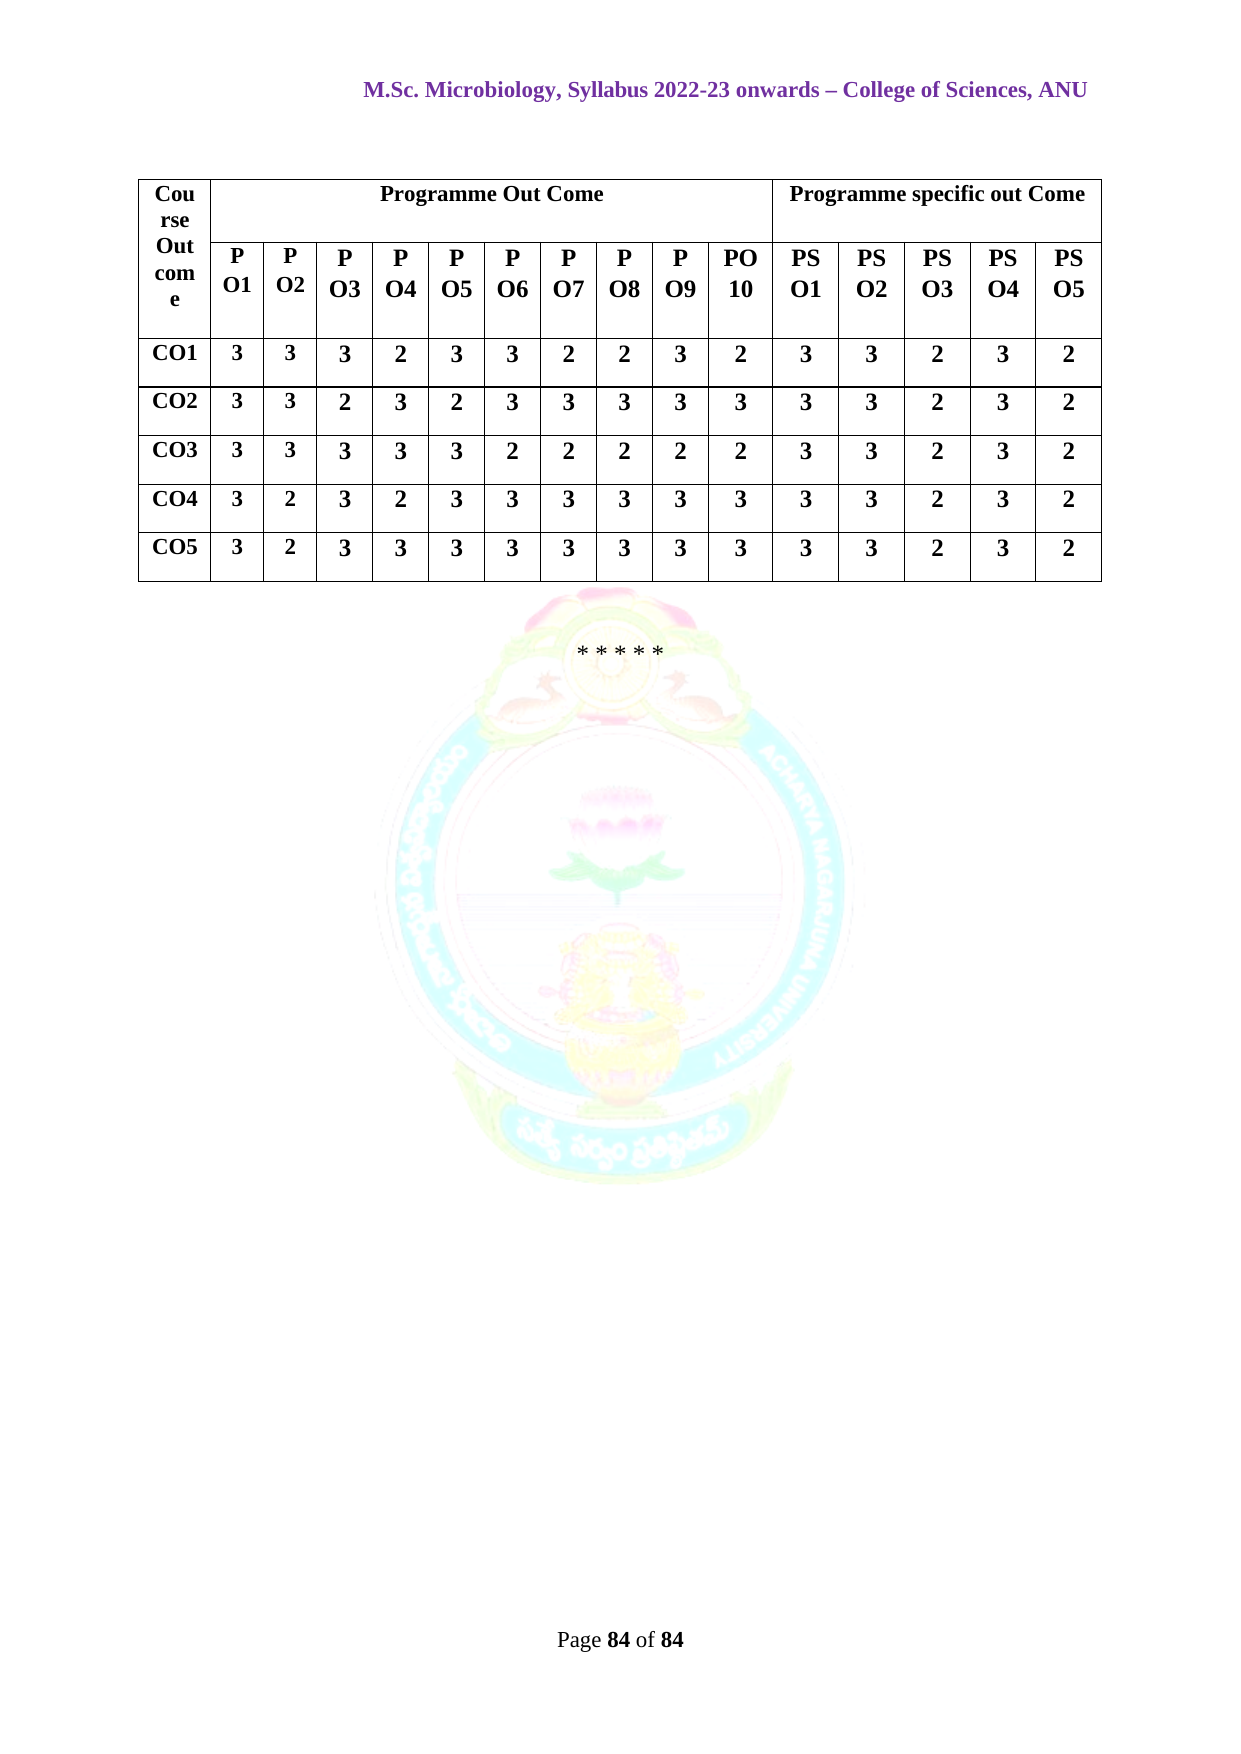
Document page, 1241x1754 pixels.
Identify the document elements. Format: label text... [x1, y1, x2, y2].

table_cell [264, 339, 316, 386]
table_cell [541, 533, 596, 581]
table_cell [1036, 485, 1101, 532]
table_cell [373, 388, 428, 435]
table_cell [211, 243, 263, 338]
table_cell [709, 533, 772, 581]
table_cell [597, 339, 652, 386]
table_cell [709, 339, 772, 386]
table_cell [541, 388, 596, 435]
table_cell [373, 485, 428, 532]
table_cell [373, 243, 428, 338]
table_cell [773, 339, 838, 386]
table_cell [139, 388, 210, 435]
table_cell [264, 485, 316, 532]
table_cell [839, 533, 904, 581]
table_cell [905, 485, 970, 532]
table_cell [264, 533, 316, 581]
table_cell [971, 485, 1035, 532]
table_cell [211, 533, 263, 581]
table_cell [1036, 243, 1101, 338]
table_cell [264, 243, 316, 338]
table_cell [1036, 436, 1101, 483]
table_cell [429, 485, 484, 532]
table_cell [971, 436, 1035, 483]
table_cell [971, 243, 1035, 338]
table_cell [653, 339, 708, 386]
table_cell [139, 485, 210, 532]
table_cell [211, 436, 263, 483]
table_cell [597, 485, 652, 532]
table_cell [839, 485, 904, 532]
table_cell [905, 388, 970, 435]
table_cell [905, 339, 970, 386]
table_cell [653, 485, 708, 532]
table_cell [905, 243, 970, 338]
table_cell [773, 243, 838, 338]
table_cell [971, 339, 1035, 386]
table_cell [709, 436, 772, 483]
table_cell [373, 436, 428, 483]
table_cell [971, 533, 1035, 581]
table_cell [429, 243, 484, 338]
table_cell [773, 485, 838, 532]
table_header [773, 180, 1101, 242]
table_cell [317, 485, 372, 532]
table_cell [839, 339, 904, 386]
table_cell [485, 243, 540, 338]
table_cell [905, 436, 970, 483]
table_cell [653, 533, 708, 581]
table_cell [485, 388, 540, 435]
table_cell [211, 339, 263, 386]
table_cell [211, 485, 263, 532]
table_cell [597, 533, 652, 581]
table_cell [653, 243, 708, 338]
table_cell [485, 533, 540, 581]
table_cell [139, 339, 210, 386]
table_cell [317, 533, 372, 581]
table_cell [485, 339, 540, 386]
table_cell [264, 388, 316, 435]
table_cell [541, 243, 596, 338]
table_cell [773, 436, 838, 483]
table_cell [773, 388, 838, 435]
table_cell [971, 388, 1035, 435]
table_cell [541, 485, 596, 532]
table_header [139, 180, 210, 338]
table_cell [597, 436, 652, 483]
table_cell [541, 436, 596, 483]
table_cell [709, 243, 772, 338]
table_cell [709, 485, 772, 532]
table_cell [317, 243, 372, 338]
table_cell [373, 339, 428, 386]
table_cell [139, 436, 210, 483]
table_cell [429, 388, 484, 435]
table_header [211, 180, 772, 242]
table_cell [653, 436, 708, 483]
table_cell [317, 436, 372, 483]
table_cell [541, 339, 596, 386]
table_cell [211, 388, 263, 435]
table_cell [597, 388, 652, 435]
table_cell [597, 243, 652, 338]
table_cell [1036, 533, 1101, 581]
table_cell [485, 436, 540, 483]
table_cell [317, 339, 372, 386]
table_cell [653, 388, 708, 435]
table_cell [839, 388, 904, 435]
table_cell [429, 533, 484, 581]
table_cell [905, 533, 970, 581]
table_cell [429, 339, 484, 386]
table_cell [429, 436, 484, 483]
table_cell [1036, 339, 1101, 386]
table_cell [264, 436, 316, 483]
text * * * * * [150, 639, 1090, 668]
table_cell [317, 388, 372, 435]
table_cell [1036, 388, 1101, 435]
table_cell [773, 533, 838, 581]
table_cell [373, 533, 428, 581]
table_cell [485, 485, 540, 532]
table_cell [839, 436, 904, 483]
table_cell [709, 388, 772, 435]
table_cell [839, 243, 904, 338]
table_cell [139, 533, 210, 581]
